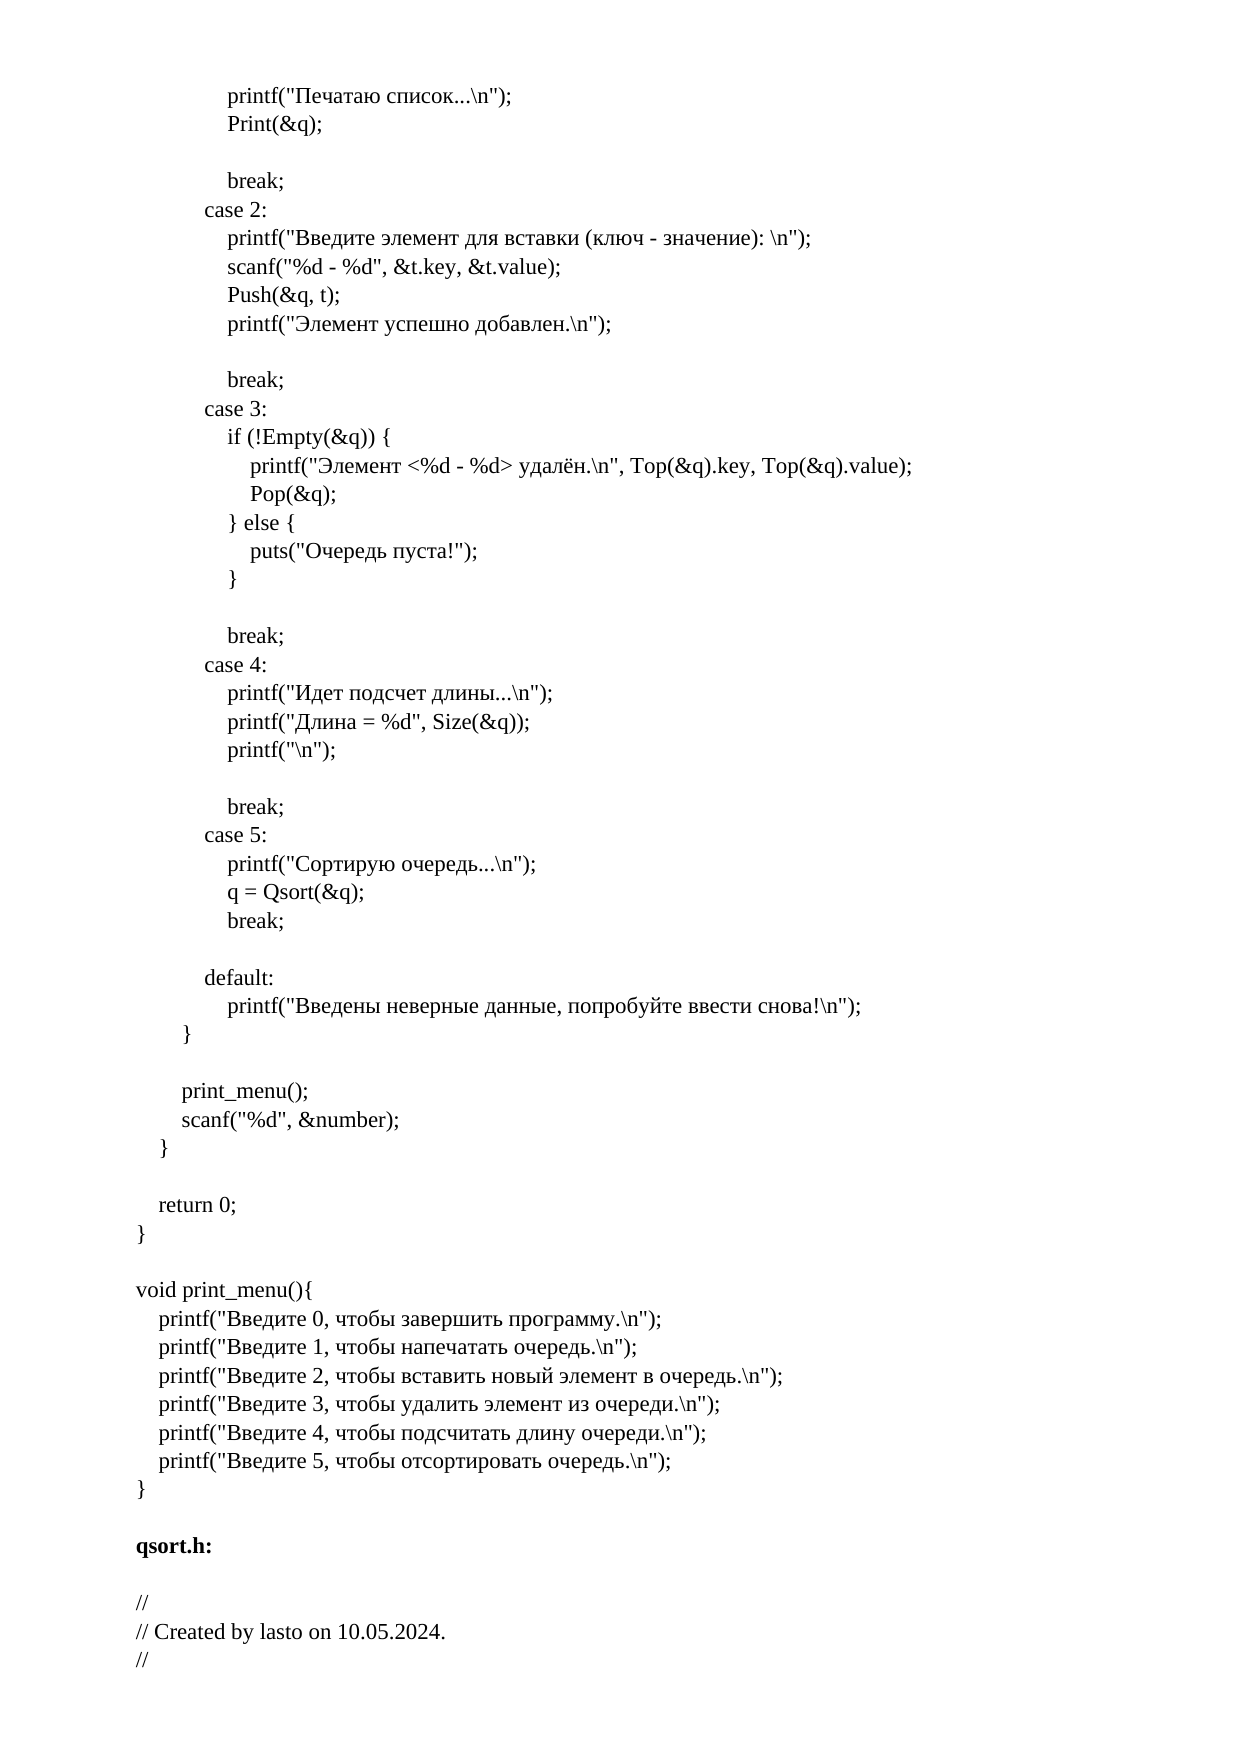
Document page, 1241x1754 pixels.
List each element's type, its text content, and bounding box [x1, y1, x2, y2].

text printf("Идет подсчет длины...\n"); [136, 679, 1167, 706]
text Push(&q, t); [136, 281, 1167, 307]
text void print_menu(){ [136, 1276, 1167, 1303]
text scanf("%d - %d", &t.key, &t.value); [136, 253, 1167, 279]
text Pop(&q); [136, 480, 1167, 507]
text case 2: [136, 196, 1167, 222]
text return 0; [136, 1191, 1167, 1217]
text break; [136, 793, 1167, 819]
text // [136, 1589, 1167, 1616]
text printf("Введите 4, чтобы подсчитать длину очереди.\n"); [136, 1419, 1167, 1445]
text case 4: [136, 651, 1167, 677]
text printf("Сортирую очередь...\n"); [136, 850, 1167, 876]
text } [136, 1134, 1167, 1161]
text } [136, 1021, 1167, 1047]
text printf("Введите 3, чтобы удалить элемент из очереди.\n"); [136, 1390, 1167, 1417]
text break; [136, 907, 1167, 933]
text printf("Введены неверные данные, попробуйте ввести снова!\n"); [136, 992, 1167, 1018]
text printf("\n"); [136, 736, 1167, 762]
text printf("Элемент <%d - %d> удалён.\n", Top(&q).key, Top(&q).value); [136, 452, 1167, 478]
text } [136, 566, 1167, 592]
text qsort.h: [136, 1532, 1167, 1559]
text } [136, 1476, 1167, 1502]
text case 5: [136, 821, 1167, 848]
text printf("Введите элемент для вставки (ключ - значение): \n"); [136, 224, 1167, 251]
text printf("Введите 1, чтобы напечатать очередь.\n"); [136, 1333, 1167, 1360]
text } [136, 1219, 1167, 1246]
text q = Qsort(&q); [136, 878, 1167, 905]
text printf("Печатаю список...\n"); [136, 82, 1167, 108]
text if (!Empty(&q)) { [136, 423, 1167, 450]
text printf("Длина = %d", Size(&q)); [136, 708, 1167, 734]
text case 3: [136, 395, 1167, 421]
text break; [136, 622, 1167, 649]
text // Created by lasto on 10.05.2024. [136, 1618, 1167, 1644]
text // [136, 1646, 1167, 1672]
text default: [136, 964, 1167, 990]
text printf("Введите 2, чтобы вставить новый элемент в очередь.\n"); [136, 1362, 1167, 1388]
text } else { [136, 509, 1167, 535]
text printf("Элемент успешно добавлен.\n"); [136, 309, 1167, 336]
text print_menu(); [136, 1077, 1167, 1104]
text scanf("%d", &number); [136, 1106, 1167, 1132]
text break; [136, 167, 1167, 194]
text break; [136, 366, 1167, 393]
text printf("Введите 5, чтобы отсортировать очередь.\n"); [136, 1447, 1167, 1473]
text printf("Введите 0, чтобы завершить программу.\n"); [136, 1305, 1167, 1331]
text Print(&q); [136, 111, 1167, 137]
text puts("Очередь пуста!"); [136, 537, 1167, 563]
